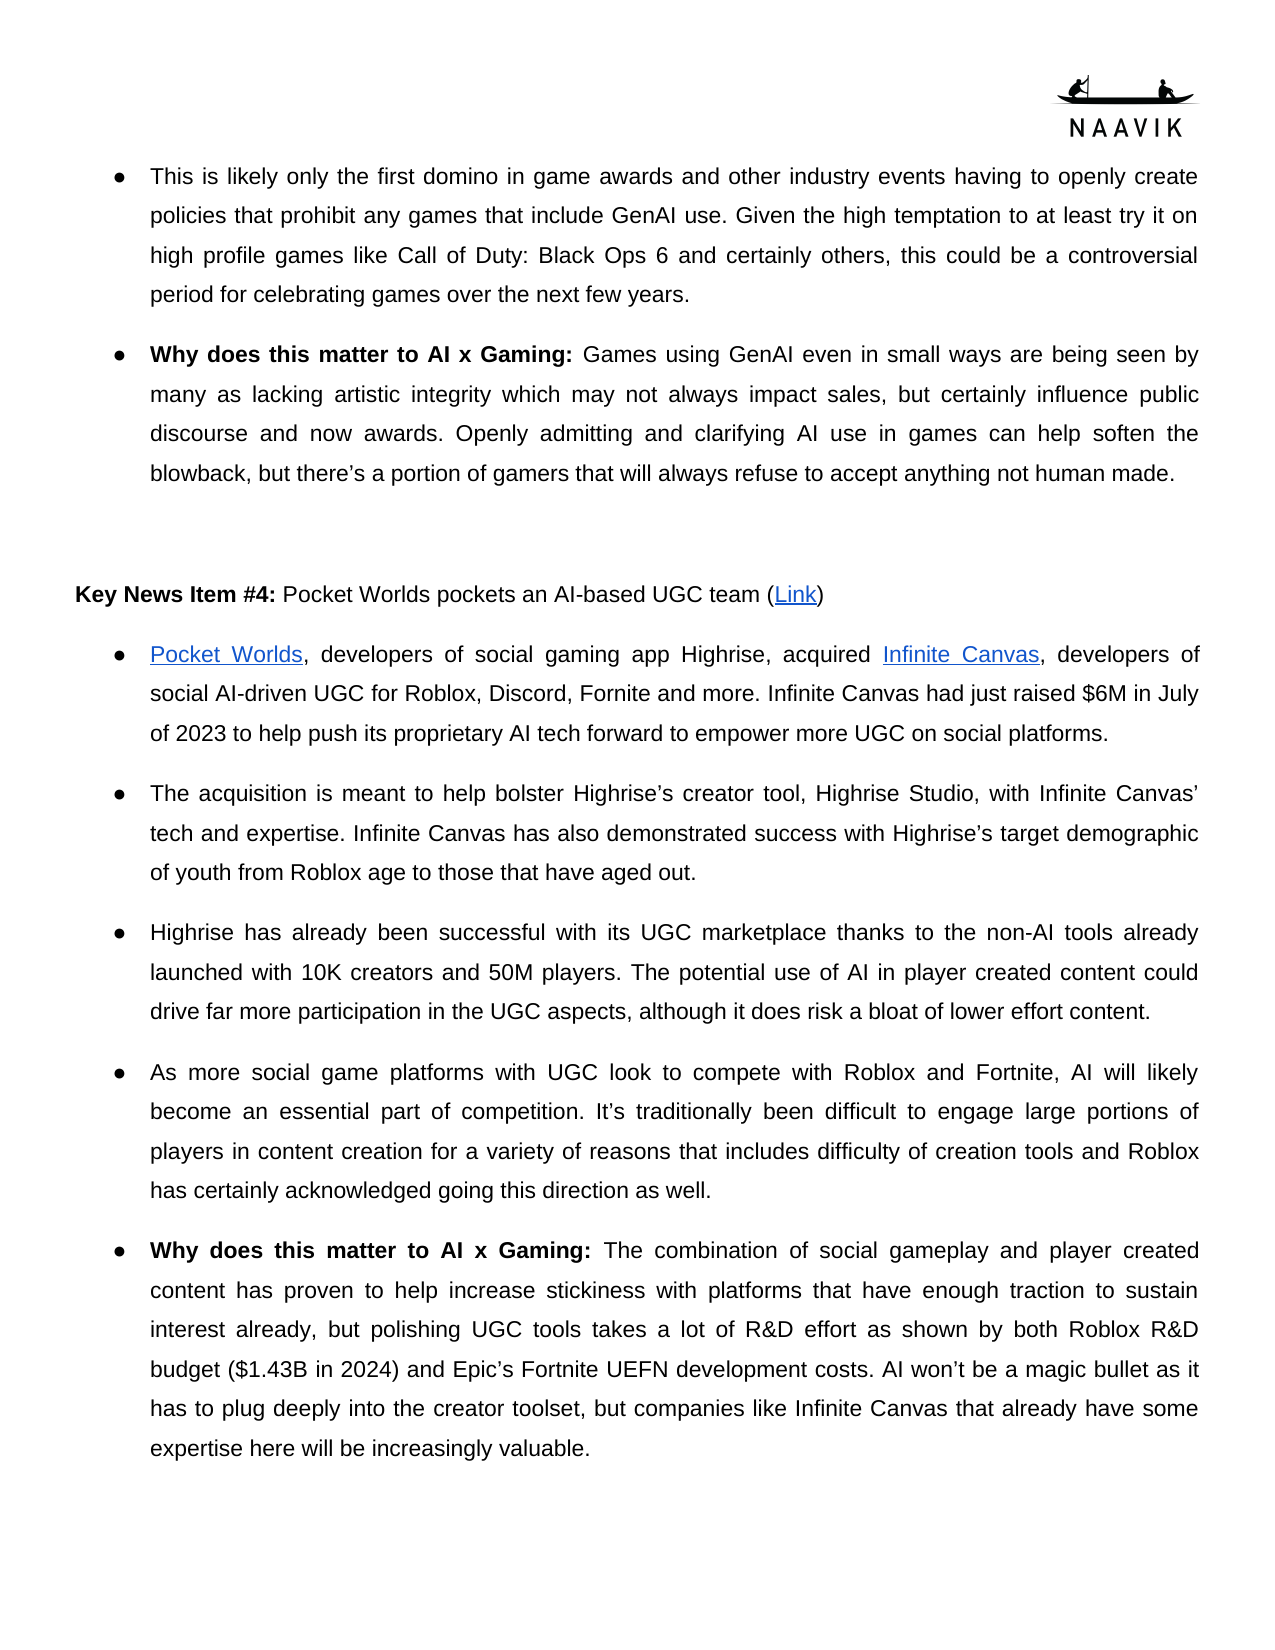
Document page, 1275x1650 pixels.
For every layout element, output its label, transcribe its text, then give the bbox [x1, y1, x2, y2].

list Highrise has already been successful with its UGC marketplace thanks to the non-AI tools already launched with 10K creators and 50M players. The potential use of AI in player created content could drive far more participation in the UGC aspects, although it does risk a bloat of lower effort content. [112, 919, 1200, 1025]
list The acquisition is meant to help bolster Highrise’s creator tool, Highrise Studio, with Infinite Canvas’ tech and expertise. Infinite Canvas has also demonstrated success with Highrise’s target demographic of youth from Roblox age to those that have aged out. [112, 780, 1200, 885]
list This is likely only the first domino in game awards and other industry events having to openly create policies that prohibit any games that include GenAI use. Given the high temptation to at least try it on high profile games like Call of Duty: Black Ops 6 and certainly others, this could be a controversial period for celebrating games over the next few years. [112, 163, 1200, 307]
list Pocket Worlds, developers of social gaming app Highrise, acquired Infinite Canvas, developers of social AI-driven UGC for Roblox, Discord, Fornite and more. Infinite Canvas had just raised $6M in July of 2023 to help push its proprietary AI tech forward to empower more UGC on social platforms. [112, 641, 1200, 746]
list As more social game platforms with UGC look to compete with Roblox and Fortnite, AI will likely become an essential part of competition. It’s traditionally been difficult to engage large portions of players in content creation for a variety of reasons that includes difficulty of creation tools and Roblox has certainly acknowledged going this direction as well. [112, 1059, 1200, 1203]
list Why does this matter to AI x Gaming: Games using GenAI even in small ways are being seen by many as lacking artistic integrity which may not always impact sales, but certainly influence public discourse and now awards. Openly admitting and clarifying AI use in games can help soften the blowback, but there’s a portion of gamers that will always refuse to accept anything not human made. [112, 341, 1200, 486]
picture [1050, 75, 1200, 137]
list Why does this matter to AI x Gaming: The combination of social gameplay and player created content has proven to help increase stickiness with platforms that have enough traction to sustain interest already, but polishing UGC tools takes a lot of R&D effort as shown by both Roblox R&D budget ($1.43B in 2024) and Epic’s Fortnite UEFN development costs. AI won’t be a magic bullet as it has to plug deeply into the creator toolset, but companies like Infinite Canvas that already have some expertise here will be increasingly valuable. [112, 1237, 1200, 1461]
text Key News Item #4: Pocket Worlds pockets an AI-based UGC team (Link) [75, 581, 1200, 607]
